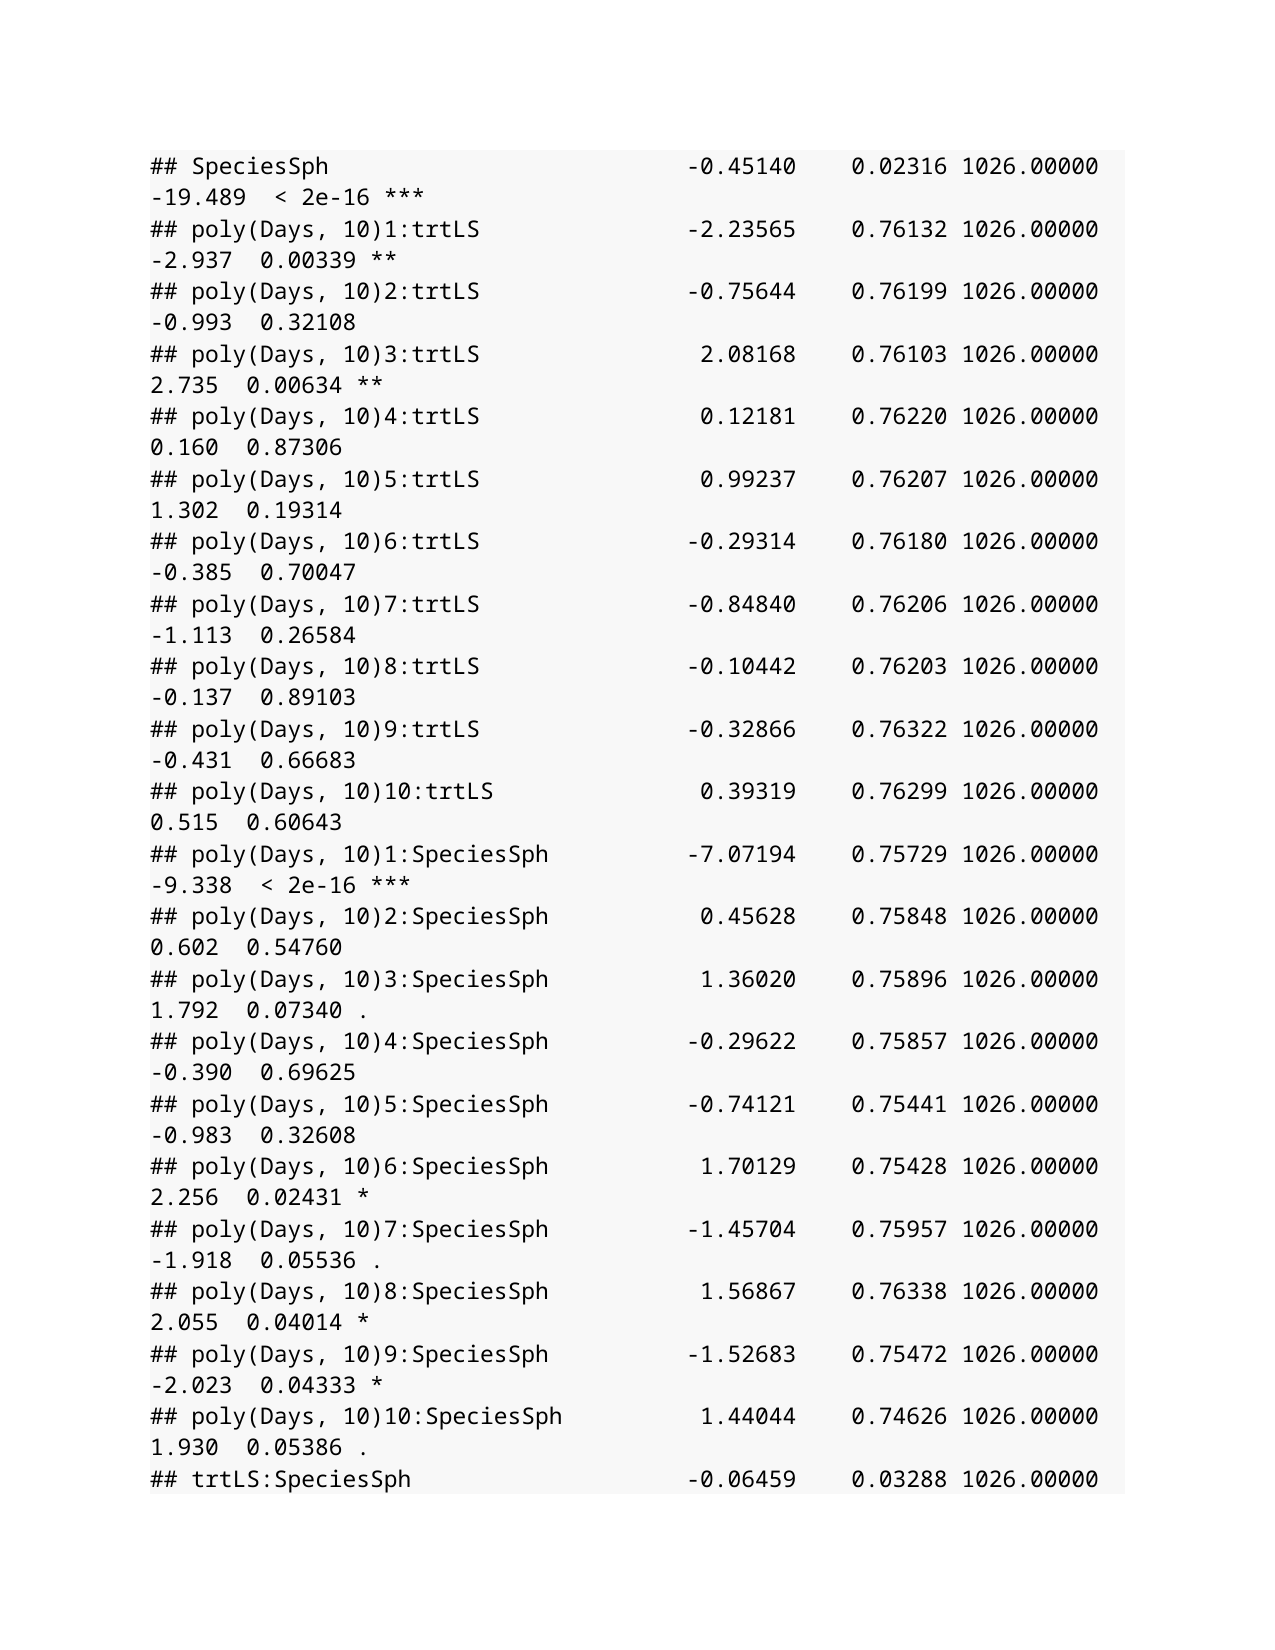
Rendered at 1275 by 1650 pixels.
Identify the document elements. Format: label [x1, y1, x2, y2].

text [150, 150, 1125, 1494]
